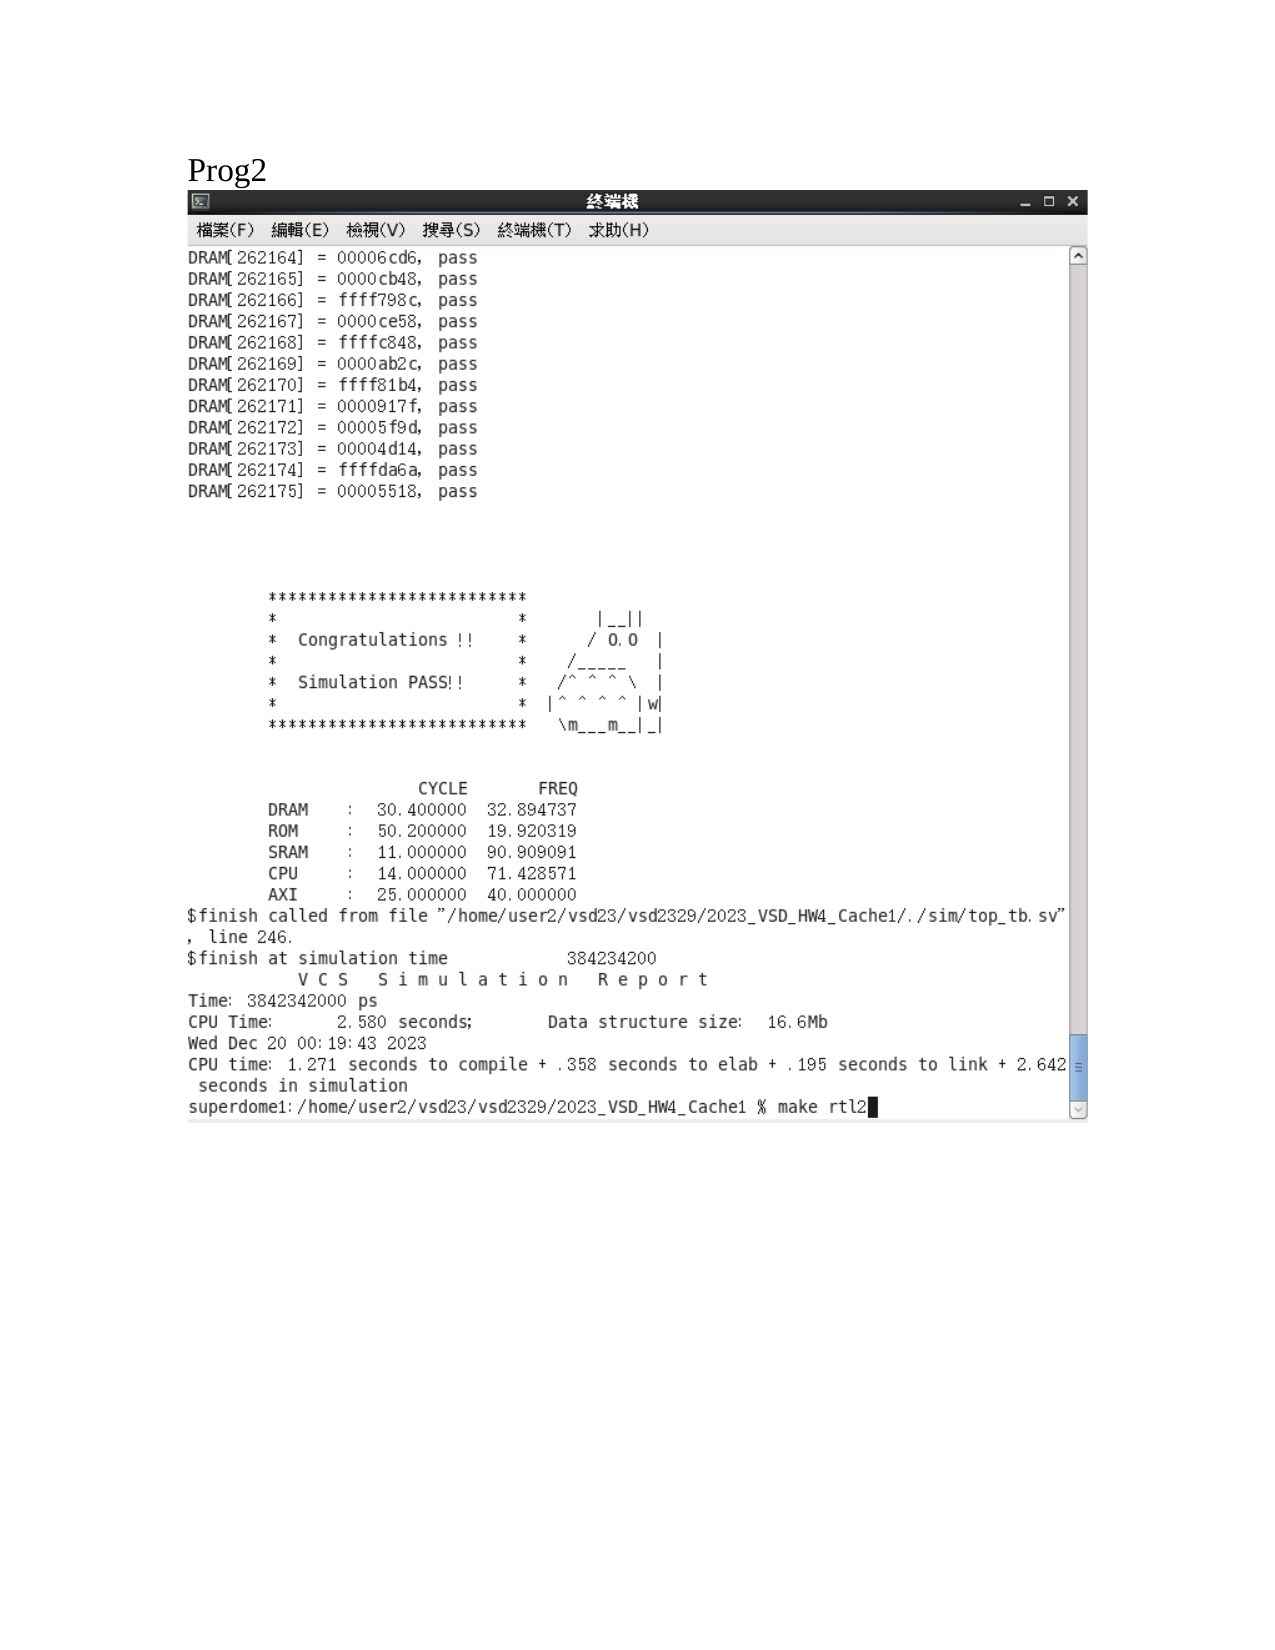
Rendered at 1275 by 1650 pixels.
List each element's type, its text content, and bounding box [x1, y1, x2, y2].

picture [187, 190, 1088, 1123]
text Prog2 [187, 150, 1087, 190]
